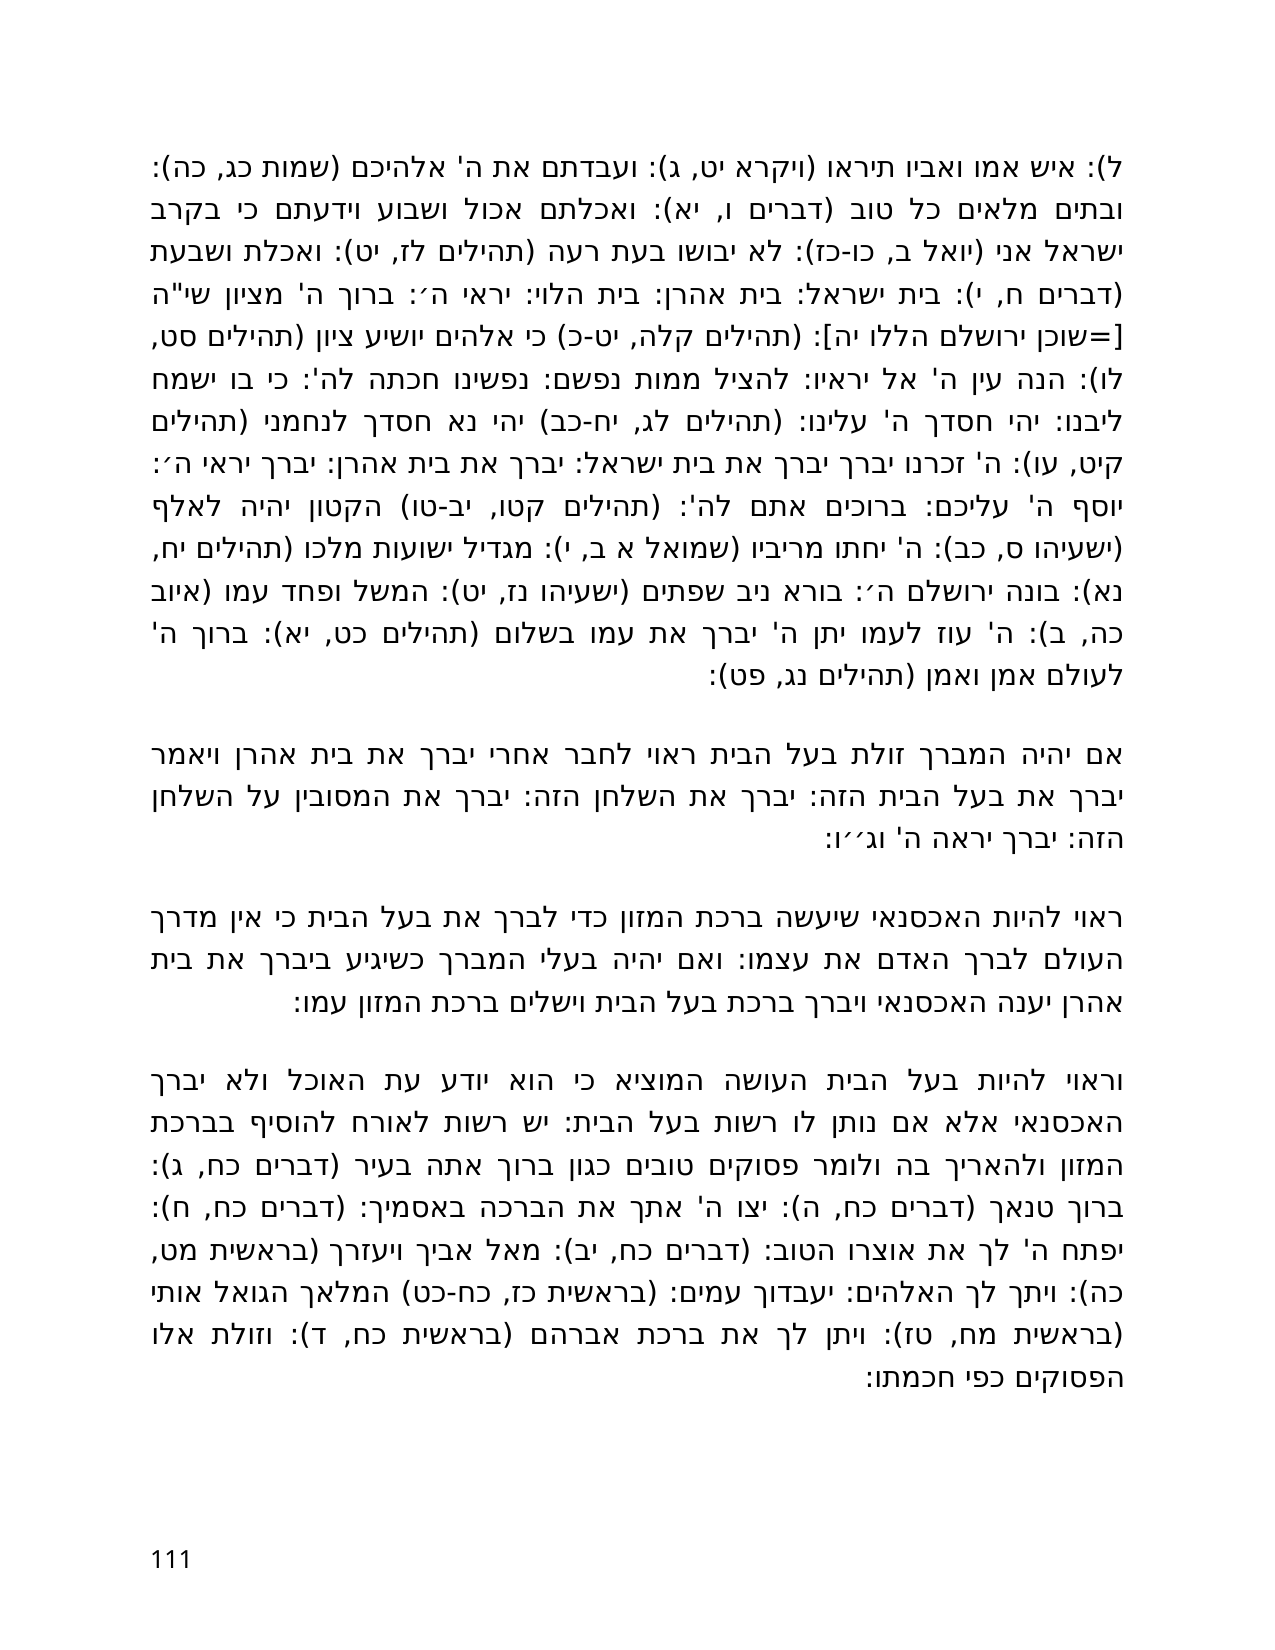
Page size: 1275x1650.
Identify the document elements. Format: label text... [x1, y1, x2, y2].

text ראוי להיות האכסנאי שיעשה ברכת המזון כדי לברך את בעל הבית כי אין מדרך העולם לברך האדם את עצמו: ואם יהיה בעלי המברך כשיגיע ביברך את בית אהרן יענה האכסנאי ויברך ברכת בעל הבית וישלים ברכת המזון עמו: [150, 900, 1125, 1019]
text אם יהיה המברך זולת בעל הבית ראוי לחבר אחרי יברך את בית אהרן ויאמר יברך את בעל הבית הזה: יברך את השלחן הזה: יברך את המסובין על השלחן הזה: יברך יראה ה' וג׳׳ו: [150, 737, 1125, 856]
text וראוי להיות בעל הבית העושה המוציא כי הוא יודע עת האוכל ולא יברך האכסנאי אלא אם נותן לו רשות בעל הבית: יש רשות לאורח להוסיף בברכת המזון ולהאריך בה ולומר פסוקים טובים כגון ברוך אתה בעיר (דברים כח, ג): ברוך טנאך (דברים כח, ה): יצו ה' אתך את הברכה באסמיך: (דברים כח, ח): יפתח ה' לך את אוצרו הטוב: (דברים כח, יב): מאל אביך ויעזרך (בראשית מט, כה): ויתך לך האלהים: יעבדוך עמים: (בראשית כז, כח-כט) המלאך הגואל אותי (בראשית מח, טז): ויתן לך את ברכת אברהם (בראשית כח, ד): וזולת אלו הפסוקים כפי חכמתו: [150, 1063, 1125, 1394]
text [150, 150, 1125, 693]
